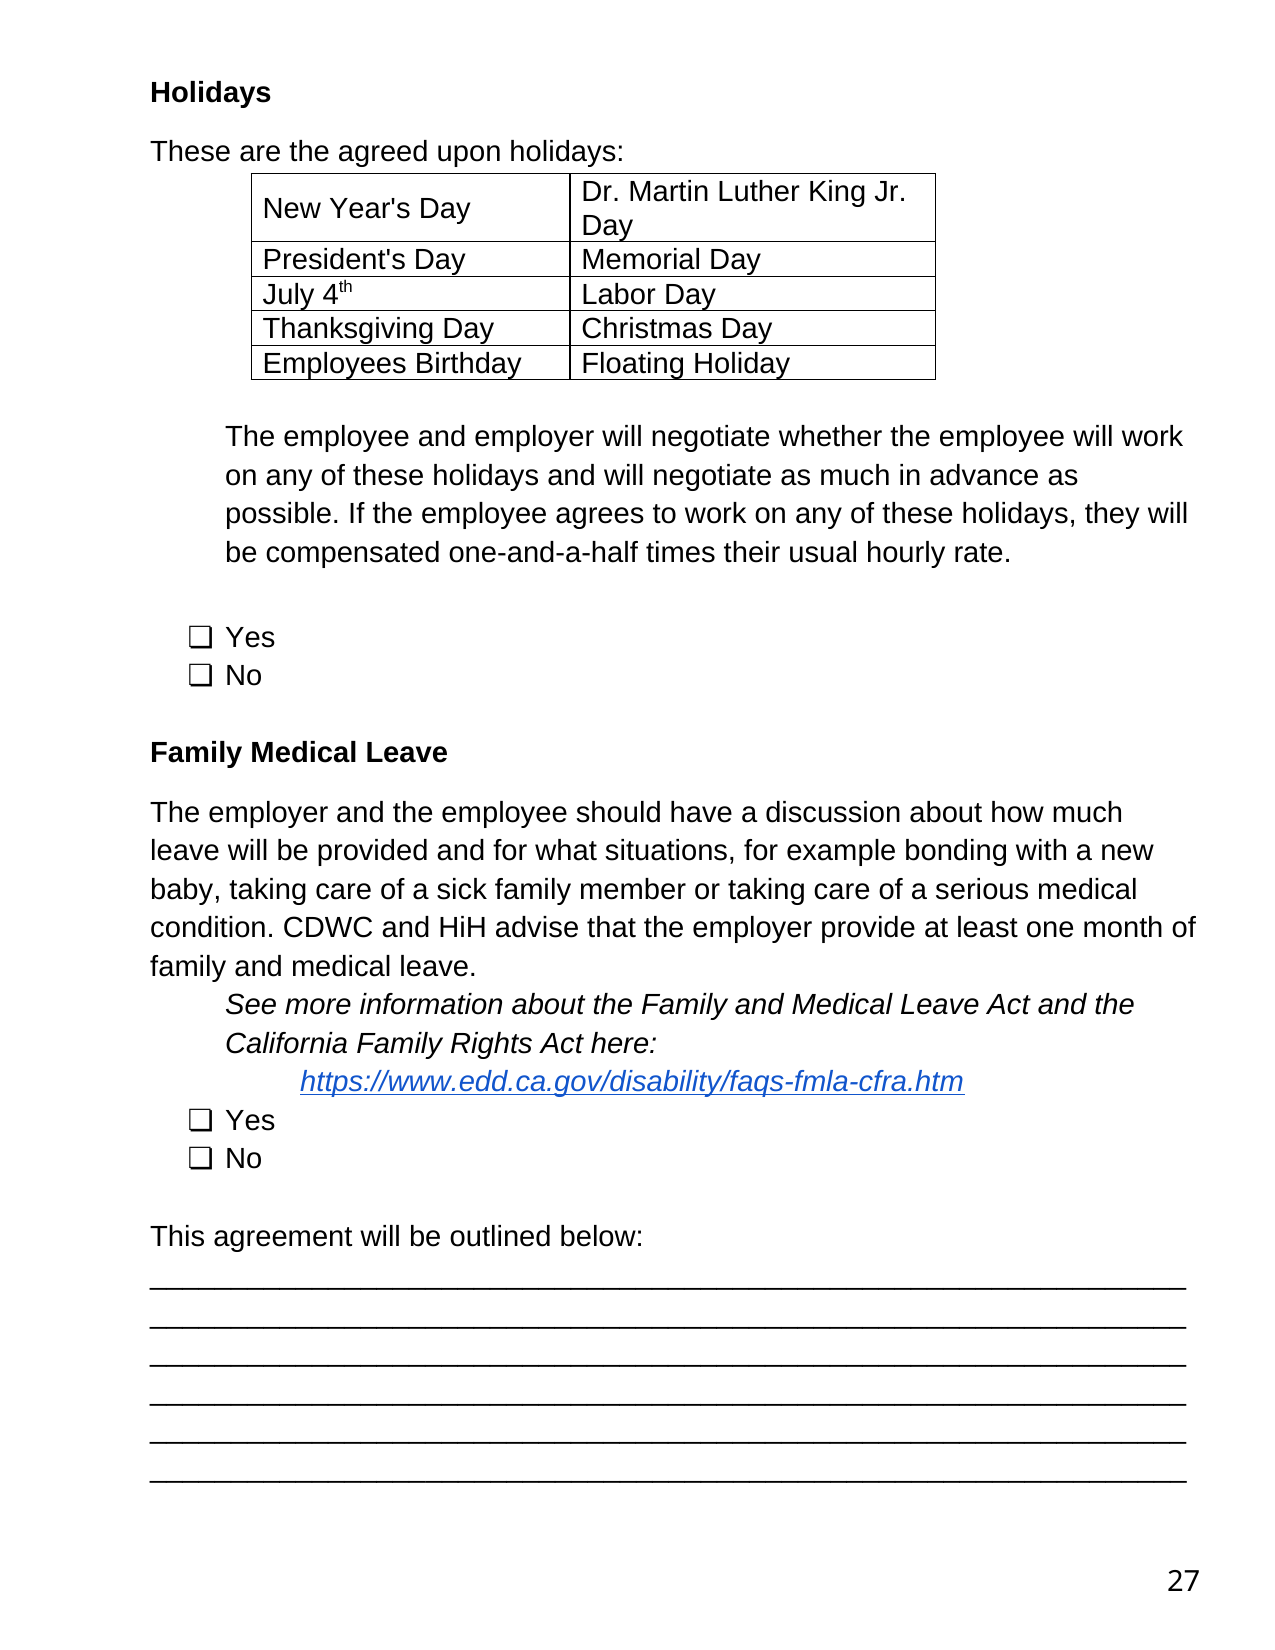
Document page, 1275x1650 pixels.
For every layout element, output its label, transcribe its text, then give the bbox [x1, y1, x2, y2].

subtitle Family Medical Leave [150, 735, 1200, 769]
text The employer and the employee should have a discussion about how much leave will be provided and for what situations, for example bonding with a new baby, taking care of a sick family member or taking care of a serious medical condition. CDWC and HiH advise that the employer provide at least one month of family and medical leave. [150, 795, 1200, 982]
list Yes [187, 1103, 1200, 1137]
table_cell Labor Day [571, 277, 935, 310]
text ________________________________________________________________________________________________________________________________ [150, 1334, 1200, 1406]
text ________________________________________________________________________________________________________________________________ [150, 1411, 1200, 1483]
table_header Dr. Martin Luther King Jr. Day [571, 174, 935, 241]
table_cell Christmas Day [571, 311, 935, 345]
list Yes [187, 620, 1200, 653]
text The employee and employer will negotiate whether the employee will work on any of these holidays and will negotiate as much in advance as possible. If the employee agrees to work on any of these holidays, they will be compensated one-and-a-half times their usual hourly rate. [225, 419, 1200, 614]
table_cell Thanksgiving Day [252, 311, 569, 345]
table_cell July 4th [252, 277, 569, 310]
table_cell Memorial Day [571, 242, 935, 276]
list No [187, 1142, 1200, 1175]
table_header New Year's Day [252, 174, 569, 241]
text See more information about the Family and Medical Leave Act and the California Family Rights Act here: https://www.edd.ca.gov/disability/faqs-fmla-cfra.htm [225, 987, 1200, 1098]
text These are the agreed upon holidays: [150, 134, 1200, 168]
table_cell President's Day [252, 242, 569, 276]
table_cell Employees Birthday [252, 346, 569, 379]
text This agreement will be outlined below: [75, 1219, 1200, 1252]
text ________________________________________________________________________________________________________________________________ [150, 1257, 1200, 1329]
subtitle Holidays [75, 75, 1200, 108]
table_cell Floating Holiday [571, 346, 935, 379]
list No [187, 658, 1200, 692]
